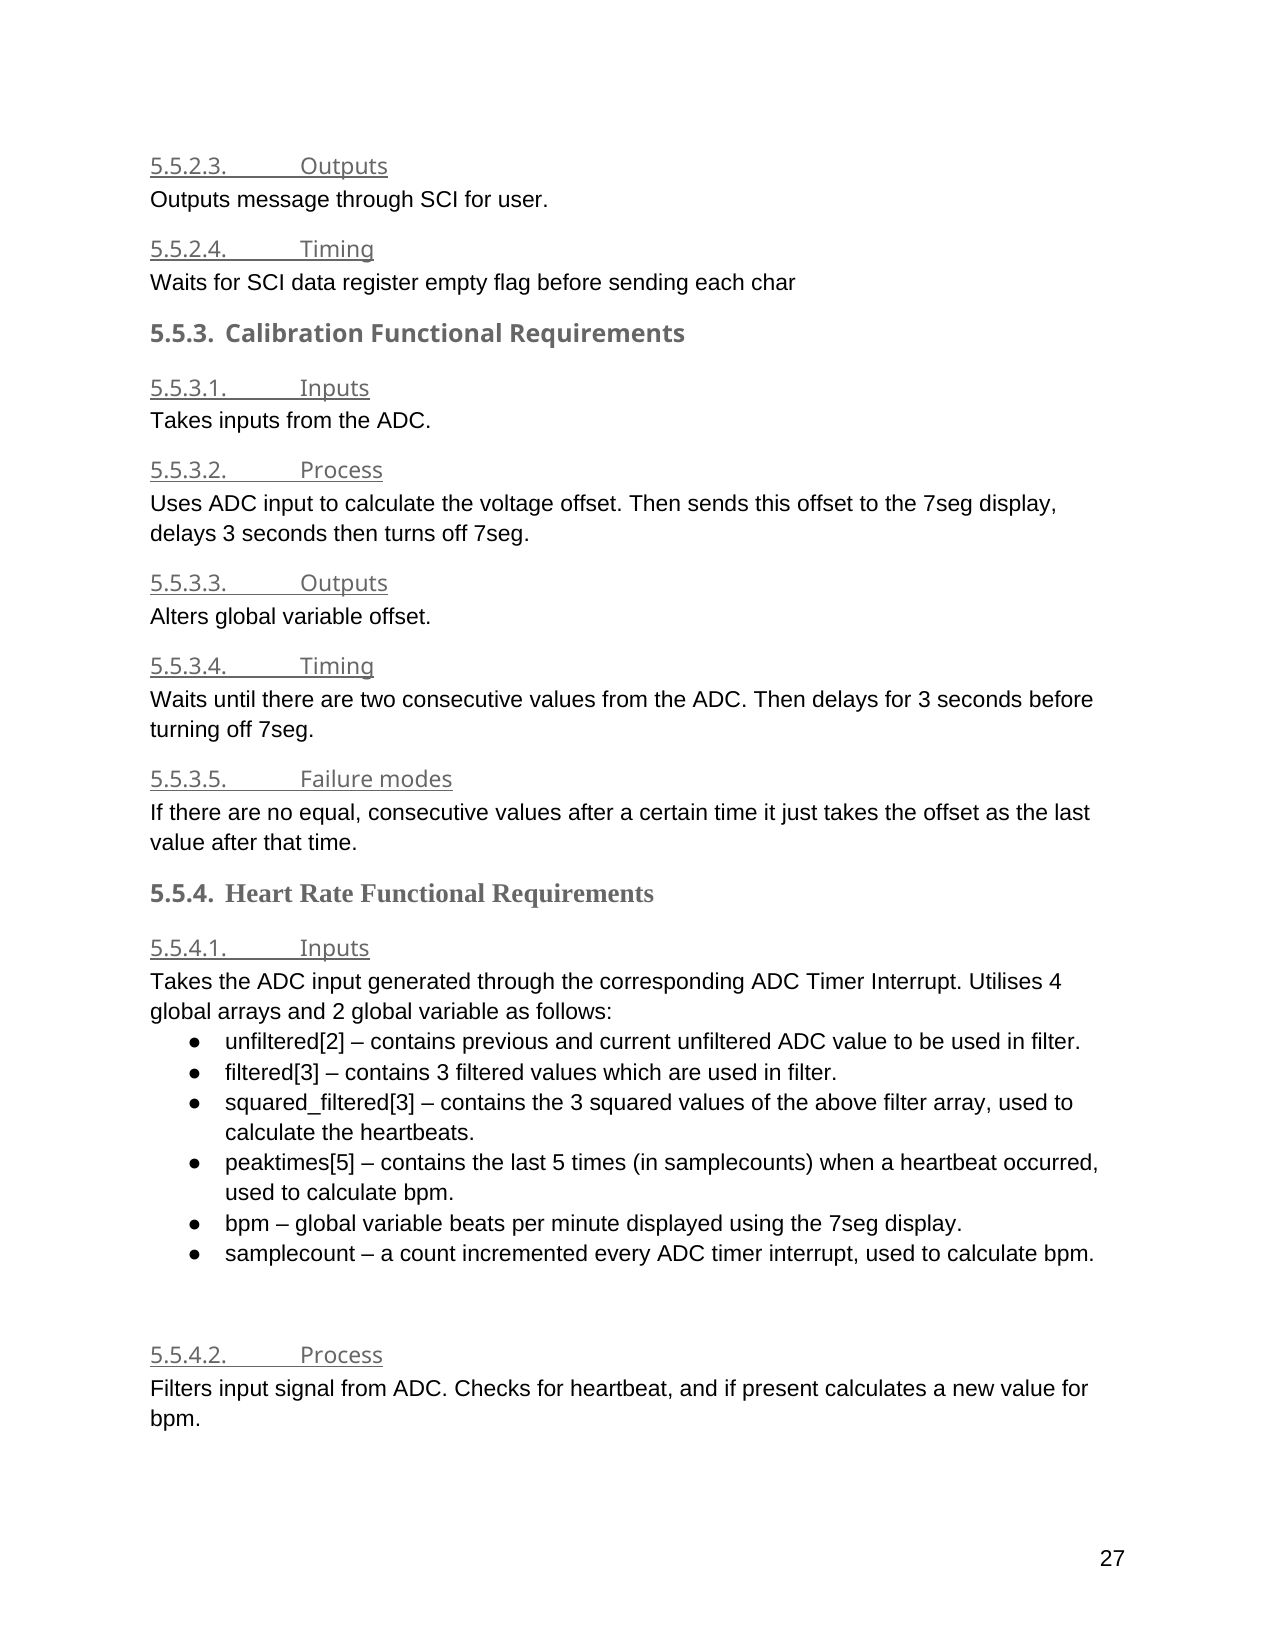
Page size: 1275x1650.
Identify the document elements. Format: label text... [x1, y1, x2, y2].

text Takes inputs from the ADC. [150, 407, 1125, 434]
list samplecount – a count incremented every ADC timer interrupt, used to calculate bpm. [187, 1240, 1125, 1266]
list bpm – global variable beats per minute displayed using the 7seg display. [187, 1209, 1125, 1236]
text Alters global variable offset. [150, 603, 1125, 629]
text Waits for SCI data register empty flag before sending each char [150, 269, 1125, 295]
list filtered[3] – contains 3 filtered values which are used in filter. [187, 1058, 1125, 1085]
text If there are no equal, consecutive values after a certain time it just takes the offset as the last value after that time. [150, 799, 1125, 856]
list squared_filtered[3] – contains the 3 squared values of the above filter array, used to calculate the heartbeats. [187, 1089, 1125, 1145]
subtitle 5.5.4.1. Inputs [150, 932, 1125, 963]
subtitle 5.5.2.4. Timing [150, 233, 1125, 264]
text Outputs message through SCI for user. [150, 186, 1125, 212]
subtitle 5.5.3.1. Inputs [150, 371, 1125, 403]
subtitle 5.5.3.3. Outputs [150, 567, 1125, 598]
subtitle 5.5.3. Calibration Functional Requirements [150, 316, 1125, 350]
list unfiltered[2] – contains previous and current unfiltered ADC value to be used in filter. [187, 1028, 1125, 1055]
subtitle 5.5.2.3. Outputs [150, 150, 1125, 181]
text Filters input signal from ADC. Checks for heartbeat, and if present calculates a new value for bpm. [150, 1375, 1125, 1432]
subtitle 5.5.4.2. Process [150, 1339, 1125, 1371]
list peaktimes[5] – contains the last 5 times (in samplecounts) when a heartbeat occurred, used to calculate bpm. [187, 1149, 1125, 1206]
text Takes the ADC input generated through the corresponding ADC Timer Interrupt. Utilises 4 global arrays and 2 global variable as follows: [150, 968, 1125, 1024]
subtitle 5.5.4. Heart Rate Functional Requirements [150, 876, 1125, 910]
text Uses ADC input to calculate the voltage offset. Then sends this offset to the 7seg display, delays 3 seconds then turns off 7seg. [150, 490, 1125, 547]
subtitle 5.5.3.5. Failure modes [150, 763, 1125, 794]
subtitle 5.5.3.4. Timing [150, 650, 1125, 681]
text Waits until there are two consecutive values from the ADC. Then delays for 3 seconds before turning off 7seg. [150, 686, 1125, 743]
subtitle 5.5.3.2. Process [150, 454, 1125, 486]
